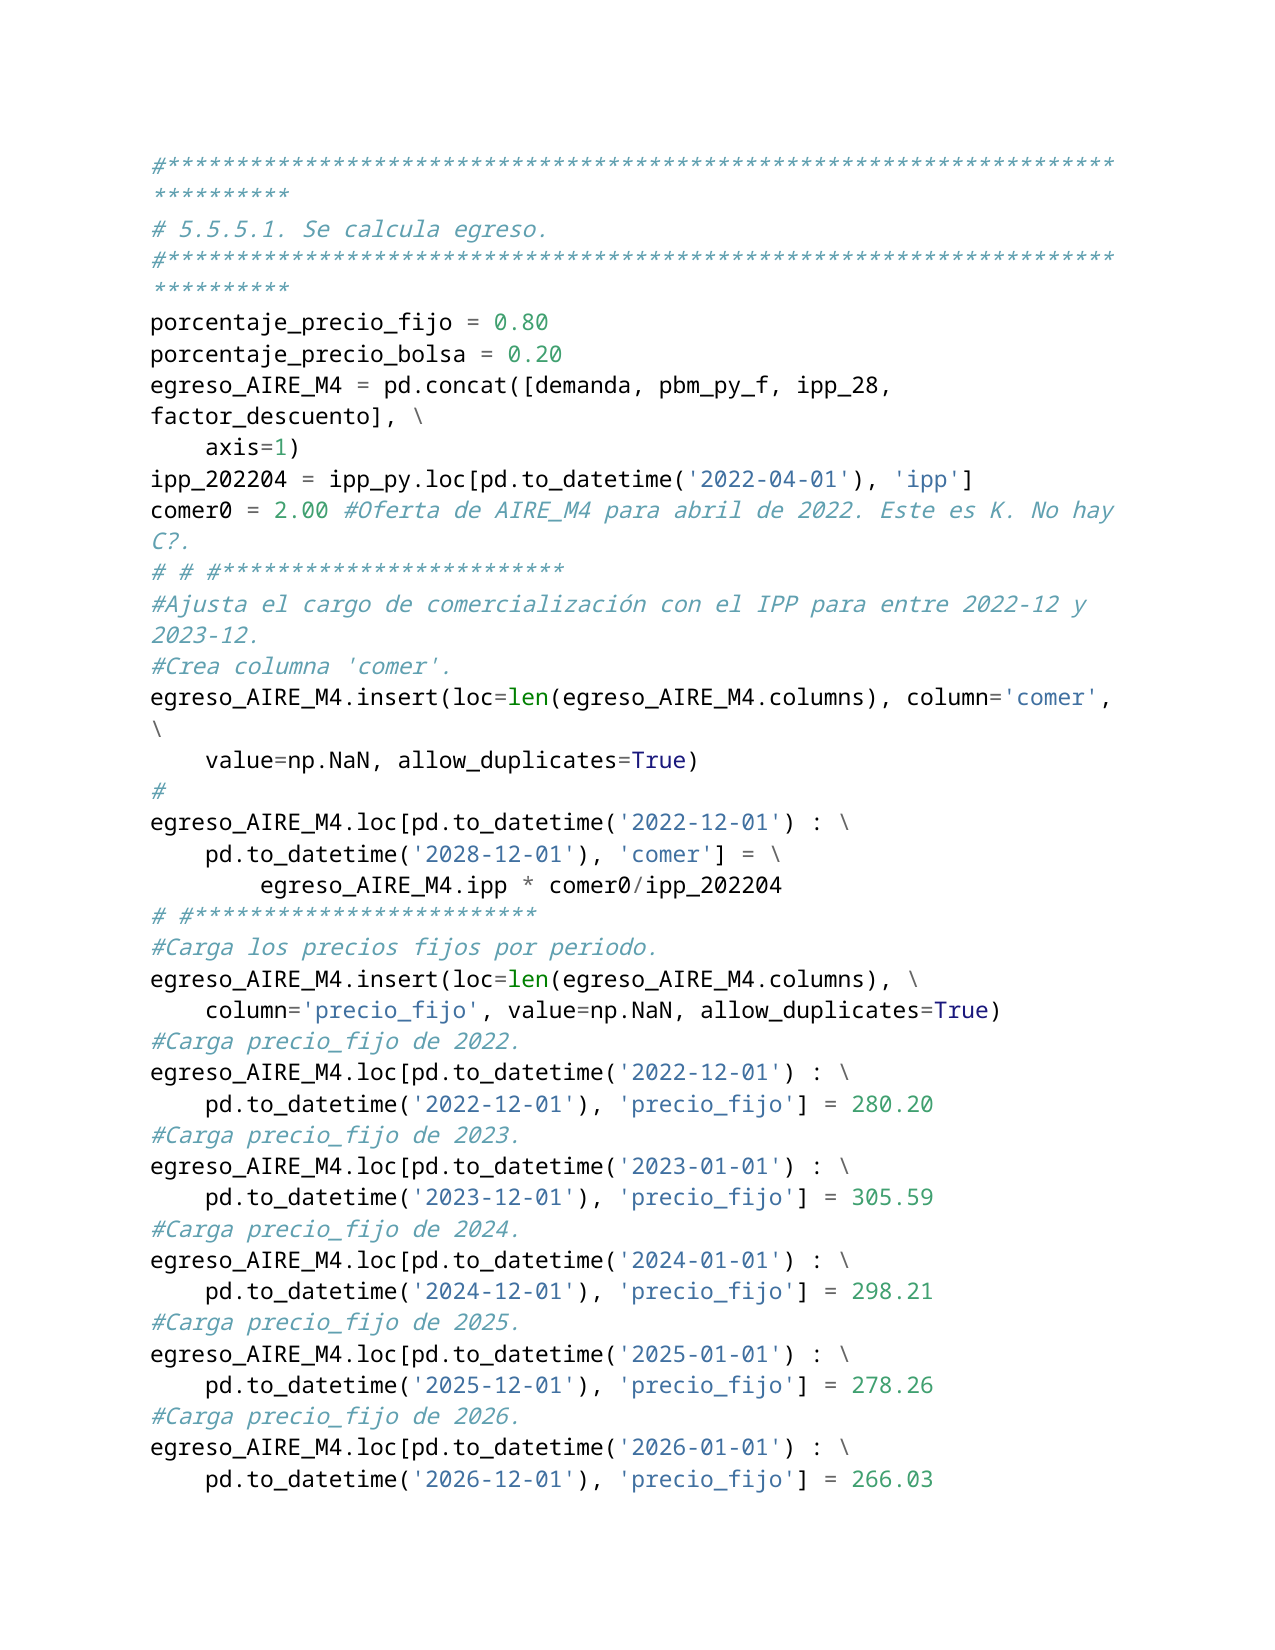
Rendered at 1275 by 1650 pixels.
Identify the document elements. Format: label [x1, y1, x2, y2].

text [150, 150, 1125, 1494]
